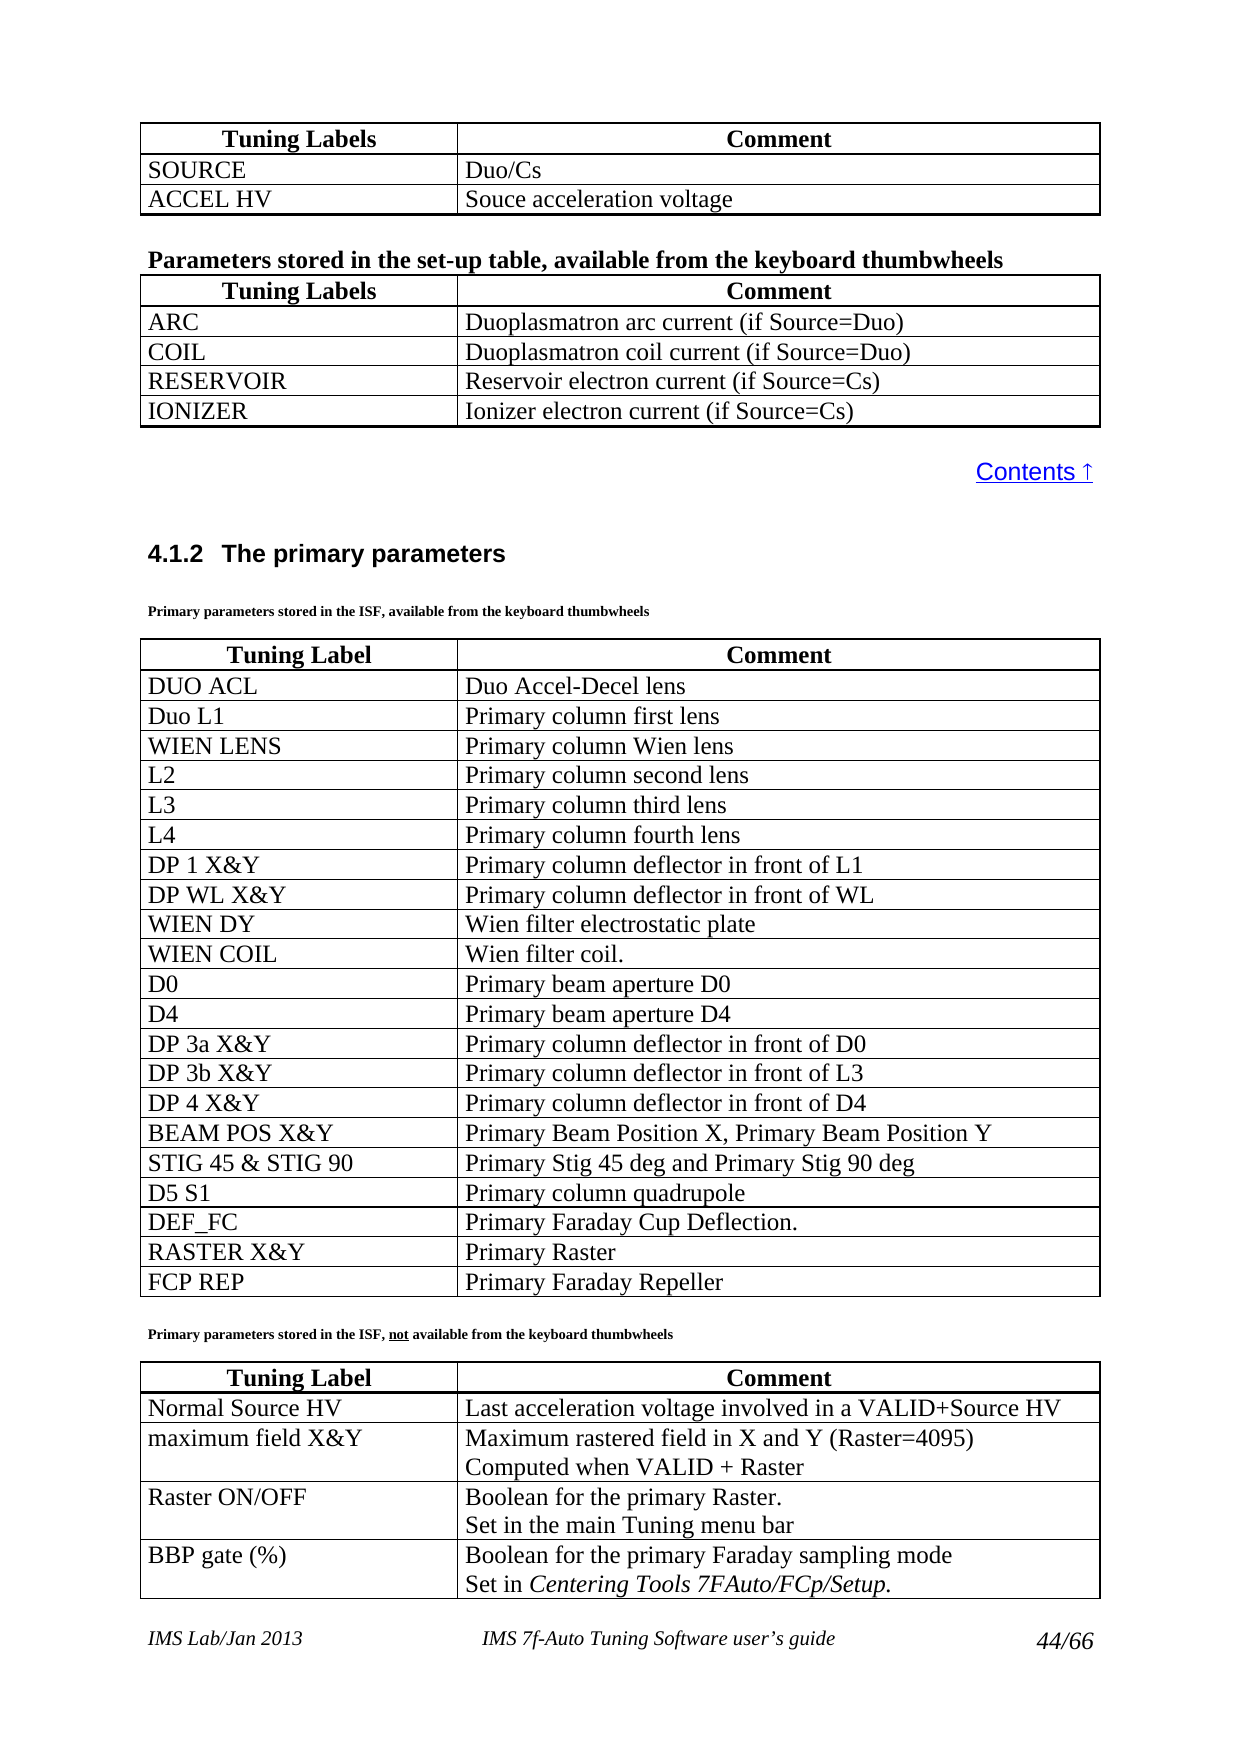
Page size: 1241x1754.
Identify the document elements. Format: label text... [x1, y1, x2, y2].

text Primary parameters stored in the ISF, not available from the keyboard thumbwheels [148, 1326, 1093, 1354]
table_cell DP 4 X&Y [141, 1088, 457, 1117]
table_cell DUO ACL [141, 671, 457, 700]
table_cell Primary column deflector in front of D4 [458, 1088, 1099, 1117]
table_cell Duo L1 [141, 701, 457, 730]
text Primary parameters stored in the ISF, available from the keyboard thumbwheels [148, 603, 1093, 632]
table_cell Primary beam aperture D4 [458, 999, 1099, 1028]
table_cell Boolean for the primary Raster. Set in the main Tuning menu bar [458, 1482, 1099, 1539]
table_cell Duoplasmatron coil current (if Source=Duo) [458, 337, 1099, 365]
table_cell Wien filter electrostatic plate [458, 910, 1099, 938]
table_cell BEAM POS X&Y [141, 1118, 457, 1147]
table_cell IONIZER [141, 396, 457, 425]
table_cell Ionizer electron current (if Source=Cs) [458, 396, 1099, 425]
text Contents [148, 457, 1093, 486]
table_cell Primary Faraday Repeller [458, 1267, 1099, 1296]
table_cell Duoplasmatron arc current (if Source=Duo) [458, 307, 1099, 336]
table_cell Duo/Cs [458, 155, 1099, 183]
table_cell WIEN LENS [141, 731, 457, 759]
table_cell Primary column first lens [458, 701, 1099, 730]
table_cell D0 [141, 969, 457, 998]
table_cell Souce acceleration voltage [458, 185, 1099, 213]
table_cell Primary column deflector in front of WL [458, 880, 1099, 908]
table_cell Primary column deflector in front of L1 [458, 850, 1099, 879]
table_cell Last acceleration voltage involved in a VALID+Source HV [458, 1394, 1099, 1422]
table_cell Reservoir electron current (if Source=Cs) [458, 366, 1099, 395]
table_cell D4 [141, 999, 457, 1028]
table_cell Primary Beam Position X, Primary Beam Position Y [458, 1118, 1099, 1147]
table_header Tuning Labels [141, 124, 457, 153]
subtitle The primary parameters [148, 539, 1093, 568]
table_cell DP 3a X&Y [141, 1029, 457, 1057]
table_cell DEF_FC [141, 1208, 457, 1236]
table_cell Primary column fourth lens [458, 820, 1099, 849]
table_cell Primary Raster [458, 1237, 1099, 1266]
table_header Tuning Labels [141, 276, 457, 305]
table_cell DP WL X&Y [141, 880, 457, 908]
table_cell RESERVOIR [141, 366, 457, 395]
table_header Tuning Label [141, 640, 457, 669]
table_header Tuning Label [141, 1363, 457, 1391]
table_cell Primary column deflector in front of D0 [458, 1029, 1099, 1057]
table_cell Raster ON/OFF [141, 1482, 457, 1539]
table_cell Primary beam aperture D0 [458, 969, 1099, 998]
table_cell L2 [141, 761, 457, 789]
table_cell ACCEL HV [141, 185, 457, 213]
table_cell SOURCE [141, 155, 457, 183]
table_cell Maximum rastered field in X and Y (Raster=4095) Computed when VALID + Raster [458, 1423, 1099, 1481]
table_cell Primary column second lens [458, 761, 1099, 789]
table_cell STIG 45 & STIG 90 [141, 1148, 457, 1177]
table_header Comment [458, 640, 1099, 669]
table_header Comment [458, 276, 1099, 305]
table_cell Primary column Wien lens [458, 731, 1099, 759]
table_header Comment [458, 1363, 1099, 1391]
table_cell L4 [141, 820, 457, 849]
table_header Comment [458, 124, 1099, 153]
table_cell Duo Accel-Decel lens [458, 671, 1099, 700]
table_cell ARC [141, 307, 457, 336]
table_cell Wien filter coil. [458, 939, 1099, 968]
table_cell D5 S1 [141, 1178, 457, 1206]
table_cell RASTER X&Y [141, 1237, 457, 1266]
table_cell Primary Stig 45 deg and Primary Stig 90 deg [458, 1148, 1099, 1177]
table_cell maximum field X&Y [141, 1423, 457, 1481]
table_cell COIL [141, 337, 457, 365]
table_cell Primary Faraday Cup Deflection. [458, 1208, 1099, 1236]
table_cell Primary column deflector in front of L3 [458, 1059, 1099, 1087]
table_cell BBP gate (%) [141, 1540, 457, 1598]
table_cell FCP REP [141, 1267, 457, 1296]
table_cell Primary column quadrupole [458, 1178, 1099, 1206]
table_cell Primary column third lens [458, 790, 1099, 819]
table_cell DP 3b X&Y [141, 1059, 457, 1087]
table_cell Boolean for the primary Faraday sampling mode Set in Centering Tools 7FAuto/FCp/Setup. [458, 1540, 1099, 1598]
text Parameters stored in the set-up table, available from the keyboard thumbwheels [148, 245, 1093, 274]
table_cell WIEN COIL [141, 939, 457, 968]
table_cell Normal Source HV [141, 1394, 457, 1422]
table_cell DP 1 X&Y [141, 850, 457, 879]
table_cell L3 [141, 790, 457, 819]
table_cell WIEN DY [141, 910, 457, 938]
